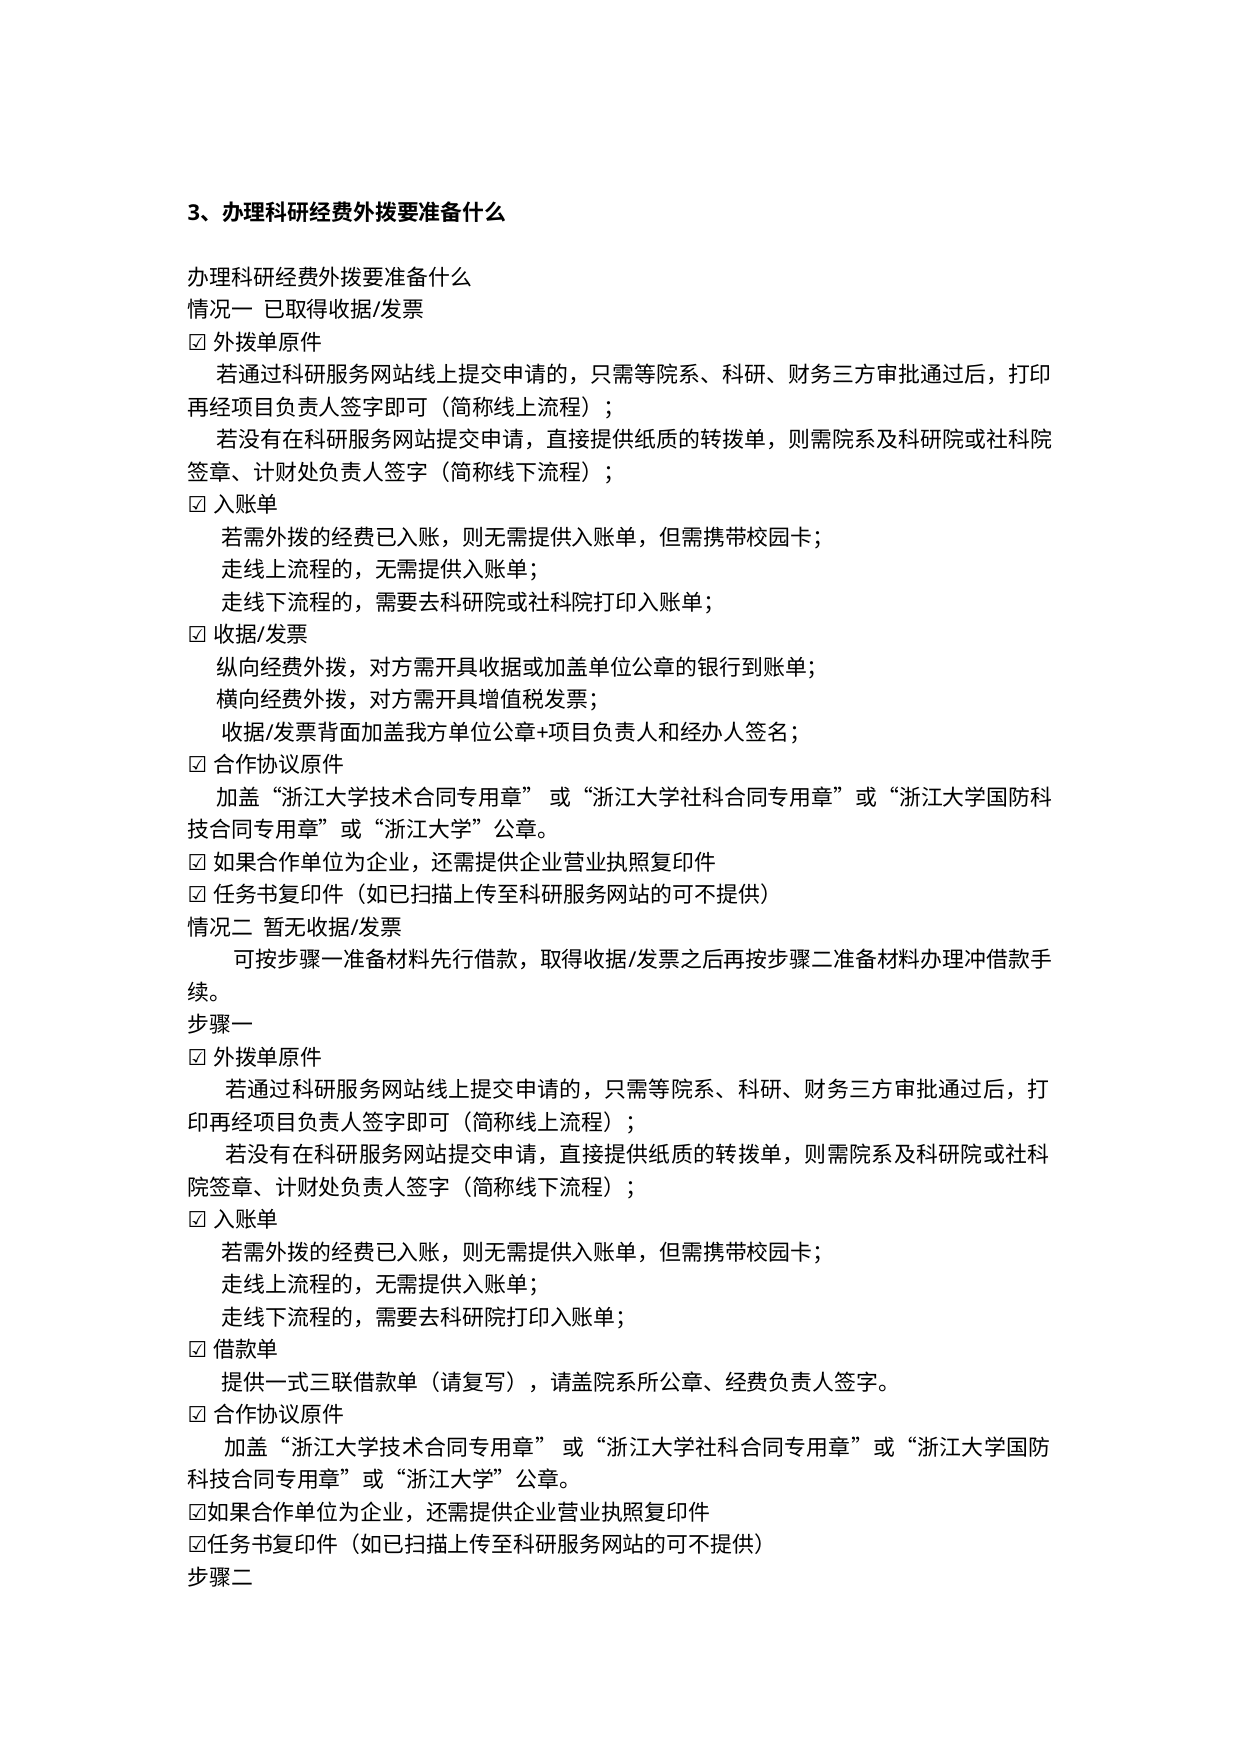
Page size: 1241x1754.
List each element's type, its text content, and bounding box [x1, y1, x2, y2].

text 可按步骤一准备材料先行借款，取得收据/发票之后再按步骤二准备材料办理冲借款手续。 [187, 942, 1053, 1007]
text 收据/发票背面加盖我方单位公章+项目负责人和经办人签名； [187, 714, 1053, 747]
text ☑ 入账单 [187, 1202, 1053, 1234]
text 提供一式三联借款单（请复写），请盖院系所公章、经费负责人签字。 [187, 1364, 1053, 1397]
text ☑ 合作协议原件 [187, 1397, 1053, 1429]
text 若没有在科研服务网站提交申请，直接提供纸质的转拨单，则需院系及科研院或社科院签章、计财处负责人签字（简称线下流程）； [187, 422, 1053, 487]
text 加盖“浙江大学技术合同专用章” 或“浙江大学社科合同专用章”或“浙江大学国防科技合同专用章”或“浙江大学”公章。 [187, 779, 1053, 844]
text ☑ 如果合作单位为企业，还需提供企业营业执照复印件 [187, 844, 1053, 877]
text 纵向经费外拨，对方需开具收据或加盖单位公章的银行到账单； [187, 649, 1053, 682]
text ☑ 合作协议原件 [187, 747, 1053, 779]
text ☑ 任务书复印件（如已扫描上传至科研服务网站的可不提供） [187, 877, 1053, 909]
text ☑ 借款单 [187, 1332, 1053, 1364]
text 若需外拨的经费已入账，则无需提供入账单，但需携带校园卡； [187, 519, 1053, 552]
text 加盖“浙江大学技术合同专用章” 或“浙江大学社科合同专用章”或“浙江大学国防科技合同专用章”或“浙江大学”公章。 [187, 1429, 1053, 1494]
text 若通过科研服务网站线上提交申请的，只需等院系、科研、财务三方审批通过后，打印再经项目负责人签字即可（简称线上流程）； [187, 357, 1053, 422]
text 走线上流程的，无需提供入账单； [187, 552, 1053, 584]
text 若没有在科研服务网站提交申请，直接提供纸质的转拨单，则需院系及科研院或社科院签章、计财处负责人签字（简称线下流程）； [187, 1137, 1053, 1202]
text 走线下流程的，需要去科研院打印入账单； [187, 1299, 1053, 1332]
text 步骤一 [187, 1007, 1053, 1039]
text 情况二 暂无收据/发票 [187, 909, 1053, 942]
text 走线下流程的，需要去科研院或社科院打印入账单； [187, 584, 1053, 617]
text ☑ 外拨单原件 [187, 324, 1053, 357]
text ☑ 收据/发票 [187, 617, 1053, 649]
text ☑ 入账单 [187, 487, 1053, 519]
text 步骤二 [187, 1559, 1053, 1592]
text 走线上流程的，无需提供入账单； [187, 1267, 1053, 1299]
text 办理科研经费外拨要准备什么 [187, 259, 1053, 292]
text 横向经费外拨，对方需开具增值税发票； [187, 682, 1053, 714]
text 若需外拨的经费已入账，则无需提供入账单，但需携带校园卡； [187, 1234, 1053, 1267]
text ☑任务书复印件（如已扫描上传至科研服务网站的可不提供） [187, 1527, 1053, 1559]
text 若通过科研服务网站线上提交申请的，只需等院系、科研、财务三方审批通过后，打印再经项目负责人签字即可（简称线上流程）； [187, 1072, 1053, 1137]
text ☑如果合作单位为企业，还需提供企业营业执照复印件 [187, 1494, 1053, 1527]
text ☑ 外拨单原件 [187, 1039, 1053, 1072]
text 情况一 已取得收据/发票 [187, 292, 1053, 324]
text 3、办理科研经费外拨要准备什么 [187, 194, 1053, 227]
